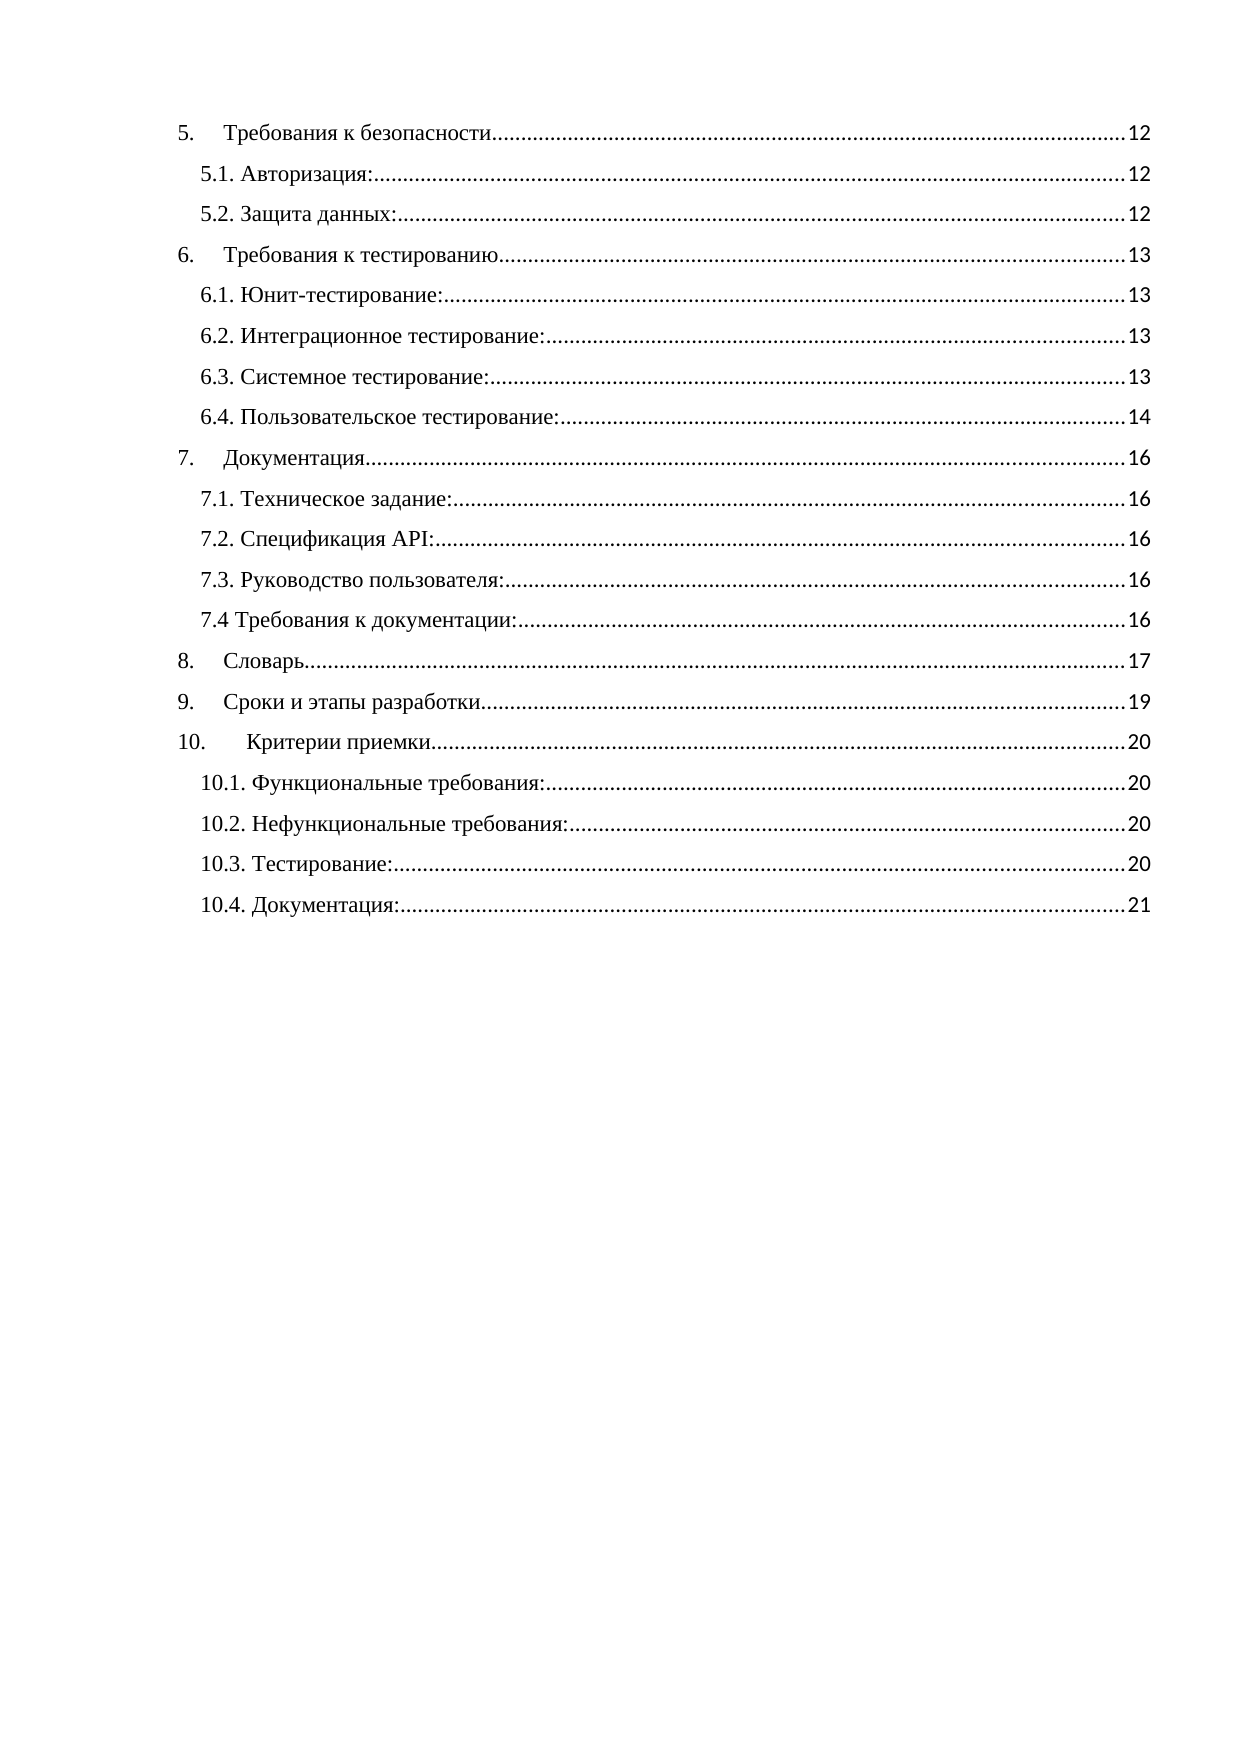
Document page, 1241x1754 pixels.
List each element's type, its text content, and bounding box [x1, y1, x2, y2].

text 6.4. Пользовательское тестирование: 14 [200, 402, 1152, 431]
text 6.1. Юнит-тестирование: 13 [200, 281, 1152, 309]
text 5. Требования к безопасности 12 [177, 118, 1152, 146]
text 6. Требования к тестированию 13 [177, 240, 1152, 268]
text 7.4 Требования к документации: 16 [200, 606, 1152, 634]
text 10. Критерии приемки 20 [177, 727, 1152, 756]
text 7. Документация 16 [177, 443, 1152, 471]
text 5.1. Авторизация: 12 [200, 159, 1152, 187]
text 7.1. Техническое задание: 16 [200, 484, 1152, 512]
text 7.3. Руководство пользователя: 16 [200, 565, 1152, 593]
text 7.2. Спецификация API: 16 [200, 524, 1152, 552]
text 10.3. Тестирование: 20 [200, 849, 1152, 877]
text 10.1. Функциональные требования: 20 [200, 768, 1152, 796]
text 8. Словарь 17 [177, 646, 1152, 674]
text 5.2. Защита данных: 12 [200, 199, 1152, 227]
text 6.2. Интеграционное тестирование: 13 [200, 321, 1152, 349]
text 9. Сроки и этапы разработки 19 [177, 687, 1152, 715]
text 10.2. Нефункциональные требования: 20 [200, 809, 1152, 837]
text 10.4. Документация: 21 [200, 890, 1152, 918]
text 6.3. Системное тестирование: 13 [200, 362, 1152, 390]
